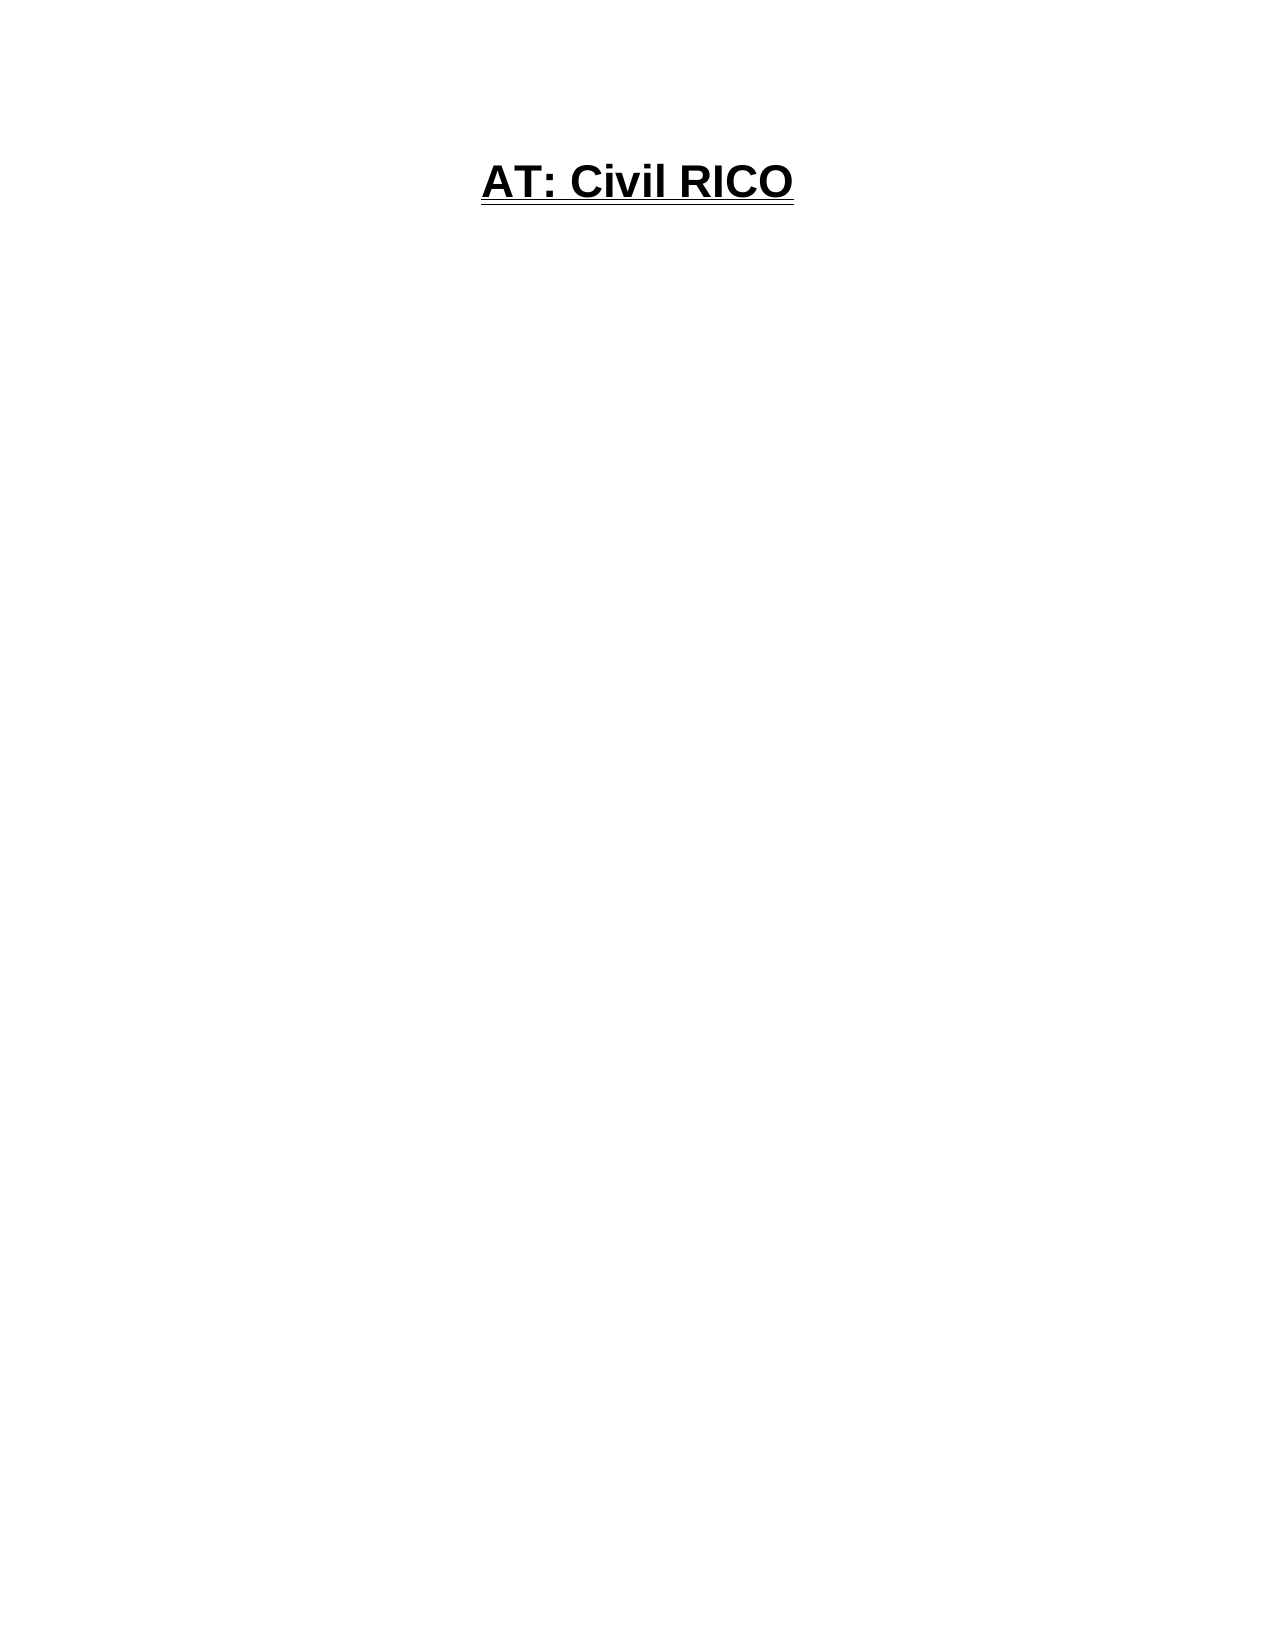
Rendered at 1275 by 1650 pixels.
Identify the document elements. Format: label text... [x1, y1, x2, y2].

subtitle AT: Civil RICO [150, 154, 1125, 207]
